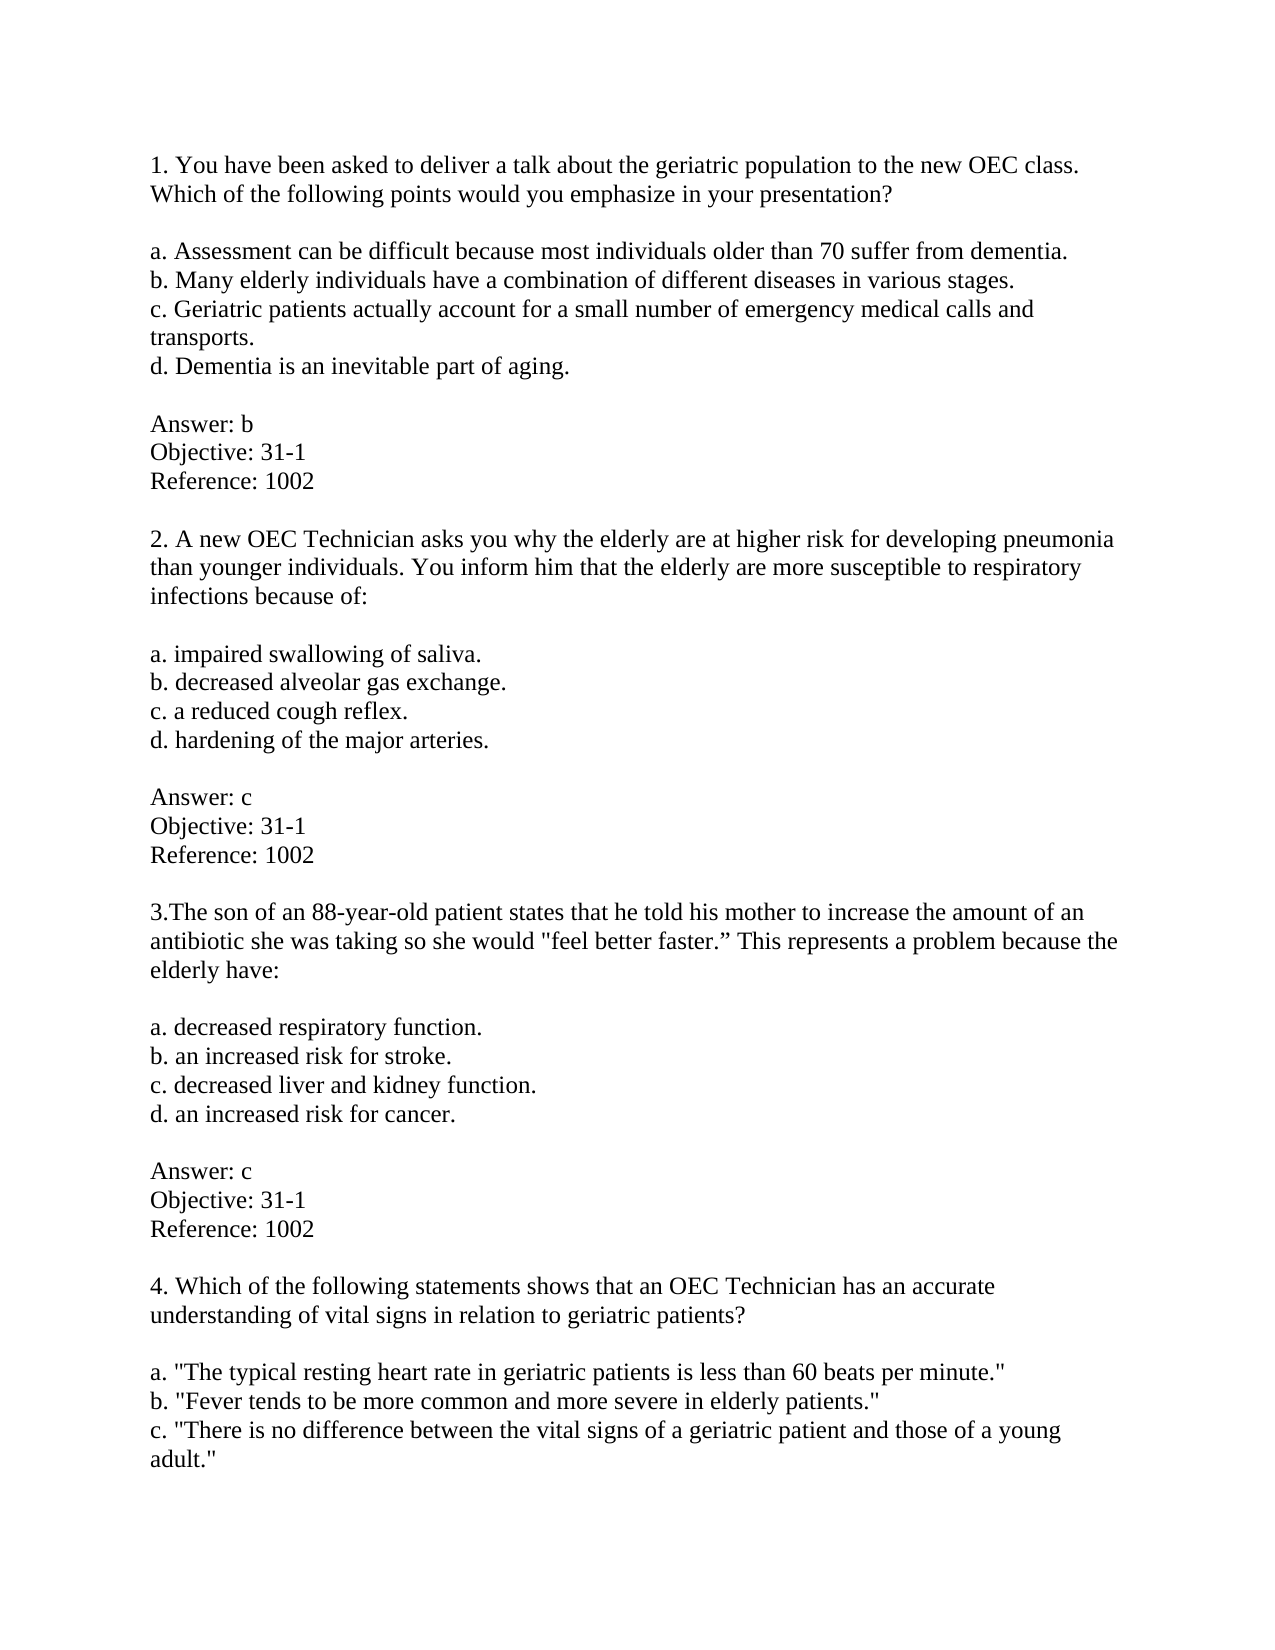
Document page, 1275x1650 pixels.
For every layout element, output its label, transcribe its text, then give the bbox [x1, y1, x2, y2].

text d. an increased risk for cancer. [150, 1099, 1125, 1127]
text Reference: 1002 [150, 1214, 1125, 1242]
text Reference: 1002 [150, 466, 1125, 495]
text Answer: b [150, 409, 1125, 437]
text a. decreased respiratory function. [150, 1012, 1125, 1041]
text 2. A new OEC Technician asks you why the elderly are at higher risk for developing pneumonia than younger individuals. You inform him that the elderly are more susceptible to respiratory infections because of: [150, 524, 1125, 610]
text a. impaired swallowing of saliva. [150, 639, 1125, 667]
text d. Dementia is an inevitable part of aging. [150, 351, 1125, 380]
text Objective: 31-1 [150, 1185, 1125, 1214]
text 1. You have been asked to deliver a talk about the geriatric population to the new OEC class. Which of the following points would you emphasize in your presentation? [150, 150, 1125, 207]
text 3.The son of an 88-year-old patient states that he told his mother to increase the amount of an antibiotic she was taking so she would "feel better faster.” This represents a problem because the elderly have: [150, 897, 1125, 984]
text b. "Fever tends to be more common and more severe in elderly patients." [150, 1386, 1125, 1415]
text a. Assessment can be difficult because most individuals older than 70 suffer from dementia. [150, 236, 1125, 265]
text c. a reduced cough reflex. [150, 696, 1125, 725]
text c. Geriatric patients actually account for a small number of emergency medical calls and transports. [150, 294, 1125, 351]
text Answer: c [150, 1156, 1125, 1185]
text c. "There is no difference between the vital signs of a geriatric patient and those of a young adult." [150, 1415, 1125, 1472]
text Answer: c [150, 782, 1125, 811]
text b. decreased alveolar gas exchange. [150, 667, 1125, 696]
text Reference: 1002 [150, 840, 1125, 869]
text c. decreased liver and kidney function. [150, 1070, 1125, 1099]
text d. hardening of the major arteries. [150, 725, 1125, 754]
text 4. Which of the following statements shows that an OEC Technician has an accurate understanding of vital signs in relation to geriatric patients? [150, 1271, 1125, 1329]
text b. an increased risk for stroke. [150, 1041, 1125, 1070]
text b. Many elderly individuals have a combination of different diseases in various stages. [150, 265, 1125, 294]
text Objective: 31-1 [150, 811, 1125, 840]
text Objective: 31-1 [150, 437, 1125, 466]
text a. "The typical resting heart rate in geriatric patients is less than 60 beats per minute." [150, 1357, 1125, 1386]
